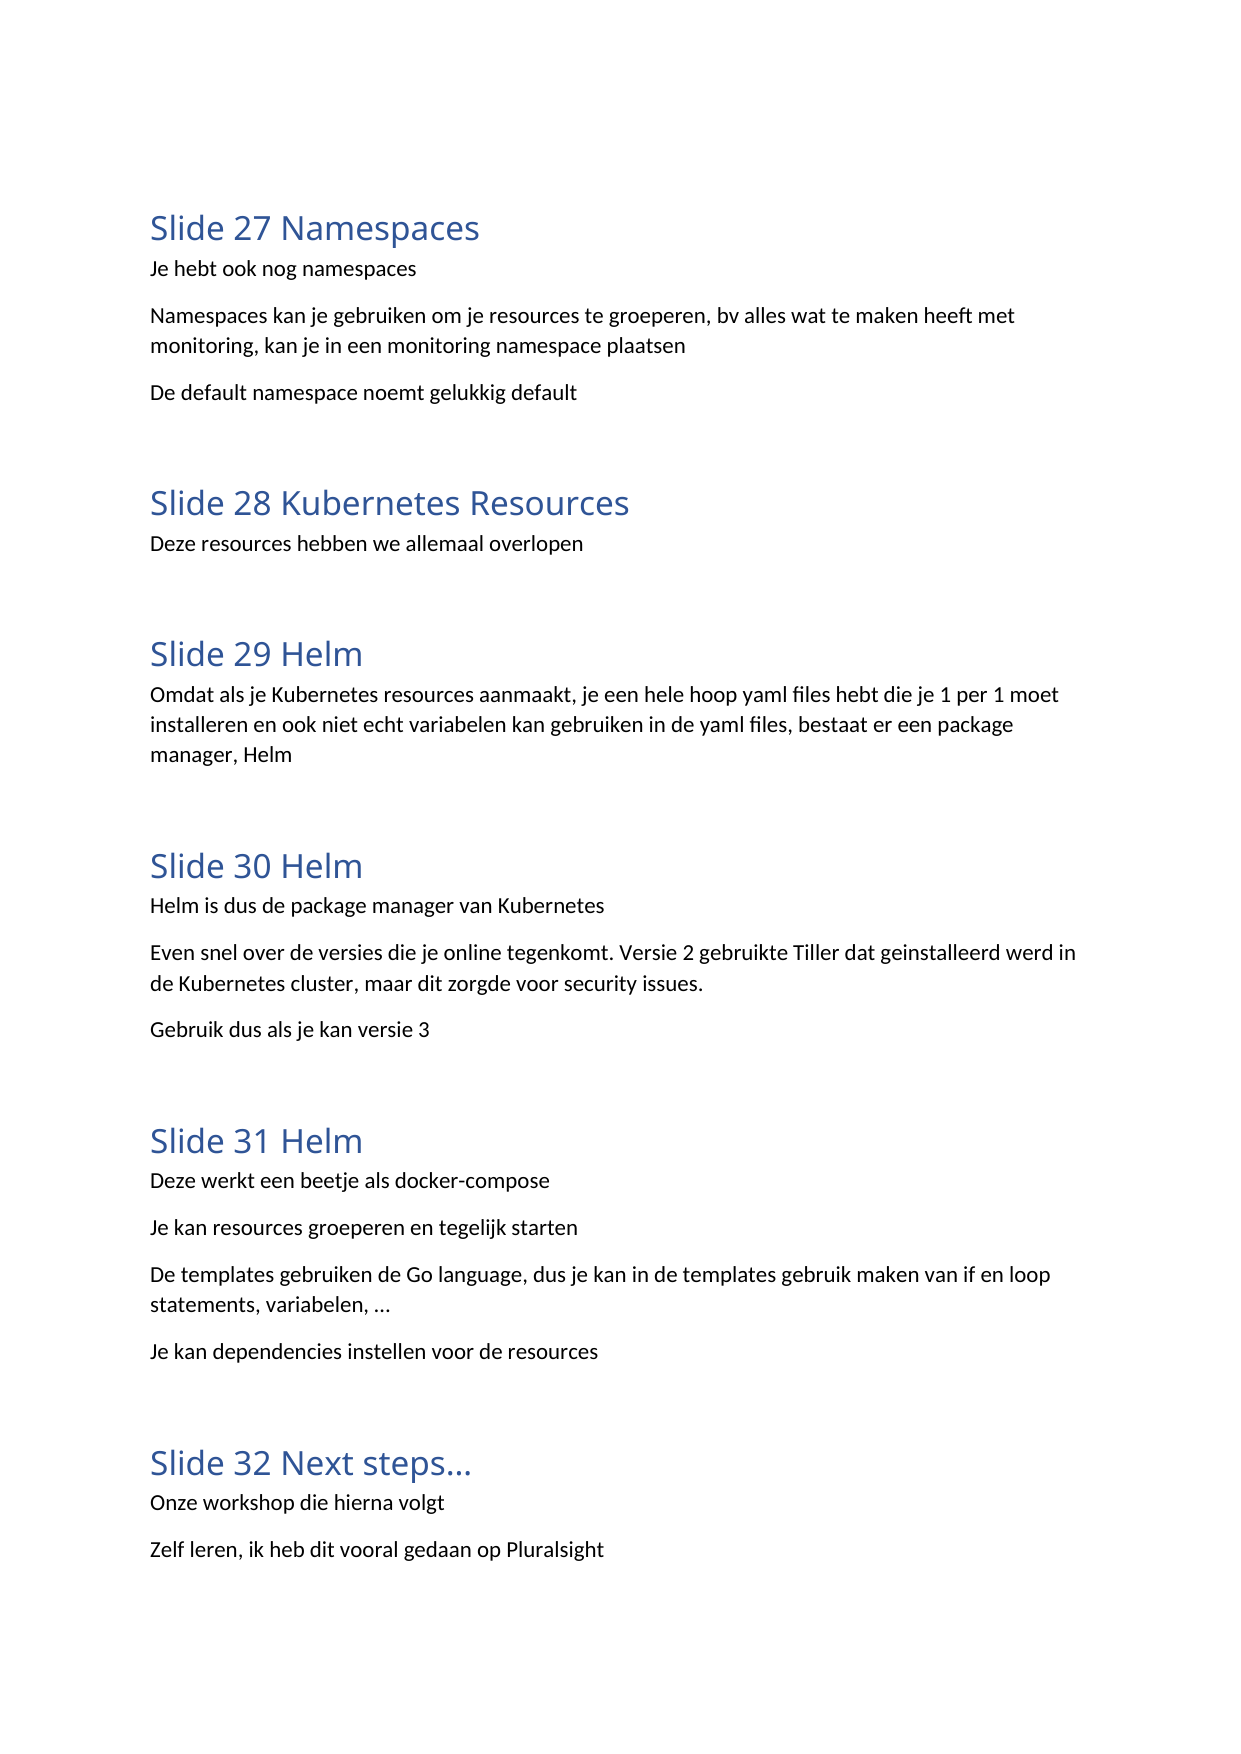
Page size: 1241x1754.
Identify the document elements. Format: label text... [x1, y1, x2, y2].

text Je kan dependencies instellen voor de resources [150, 1337, 1090, 1366]
text Zelf leren, ik heb dit vooral gedaan op Pluralsight [150, 1535, 1090, 1563]
text Namespaces kan je gebruiken om je resources te groeperen, bv alles wat te maken heeft met monitoring, kan je in een monitoring namespace plaatsen [150, 301, 1090, 359]
text De default namespace noemt gelukkig default [150, 378, 1090, 406]
subtitle Slide 32 Next steps… [150, 1439, 1090, 1485]
text Even snel over de versies die je online tegenkomt. Versie 2 gebruikte Tiller dat geinstalleerd werd in de Kubernetes cluster, maar dit zorgde voor security issues. [150, 938, 1090, 997]
text Deze werkt een beetje als docker-compose [150, 1167, 1090, 1195]
text Je hebt ook nog namespaces [150, 254, 1090, 282]
text De templates gebruiken de Go language, dus je kan in de templates gebruik maken van if en loop statements, variabelen, … [150, 1260, 1090, 1319]
subtitle Slide 31 Helm [150, 1118, 1090, 1163]
text Helm is dus de package manager van Kubernetes [150, 892, 1090, 920]
text Gebruik dus als je kan versie 3 [150, 1016, 1090, 1044]
text Onze workshop die hierna volgt [150, 1488, 1090, 1517]
text Omdat als je Kubernetes resources aanmaakt, je een hele hoop yaml files hebt die je 1 per 1 moet installeren en ook niet echt variabelen kan gebruiken in de yaml files, bestaat er een package manager, Helm [150, 680, 1090, 769]
subtitle Slide 27 Namespaces [150, 205, 1090, 251]
subtitle Slide 29 Helm [150, 631, 1090, 677]
subtitle Slide 30 Helm [150, 843, 1090, 888]
text Je kan resources groeperen en tegelijk starten [150, 1213, 1090, 1242]
text Deze resources hebben we allemaal overlopen [150, 529, 1090, 557]
subtitle Slide 28 Kubernetes Resources [150, 480, 1090, 526]
